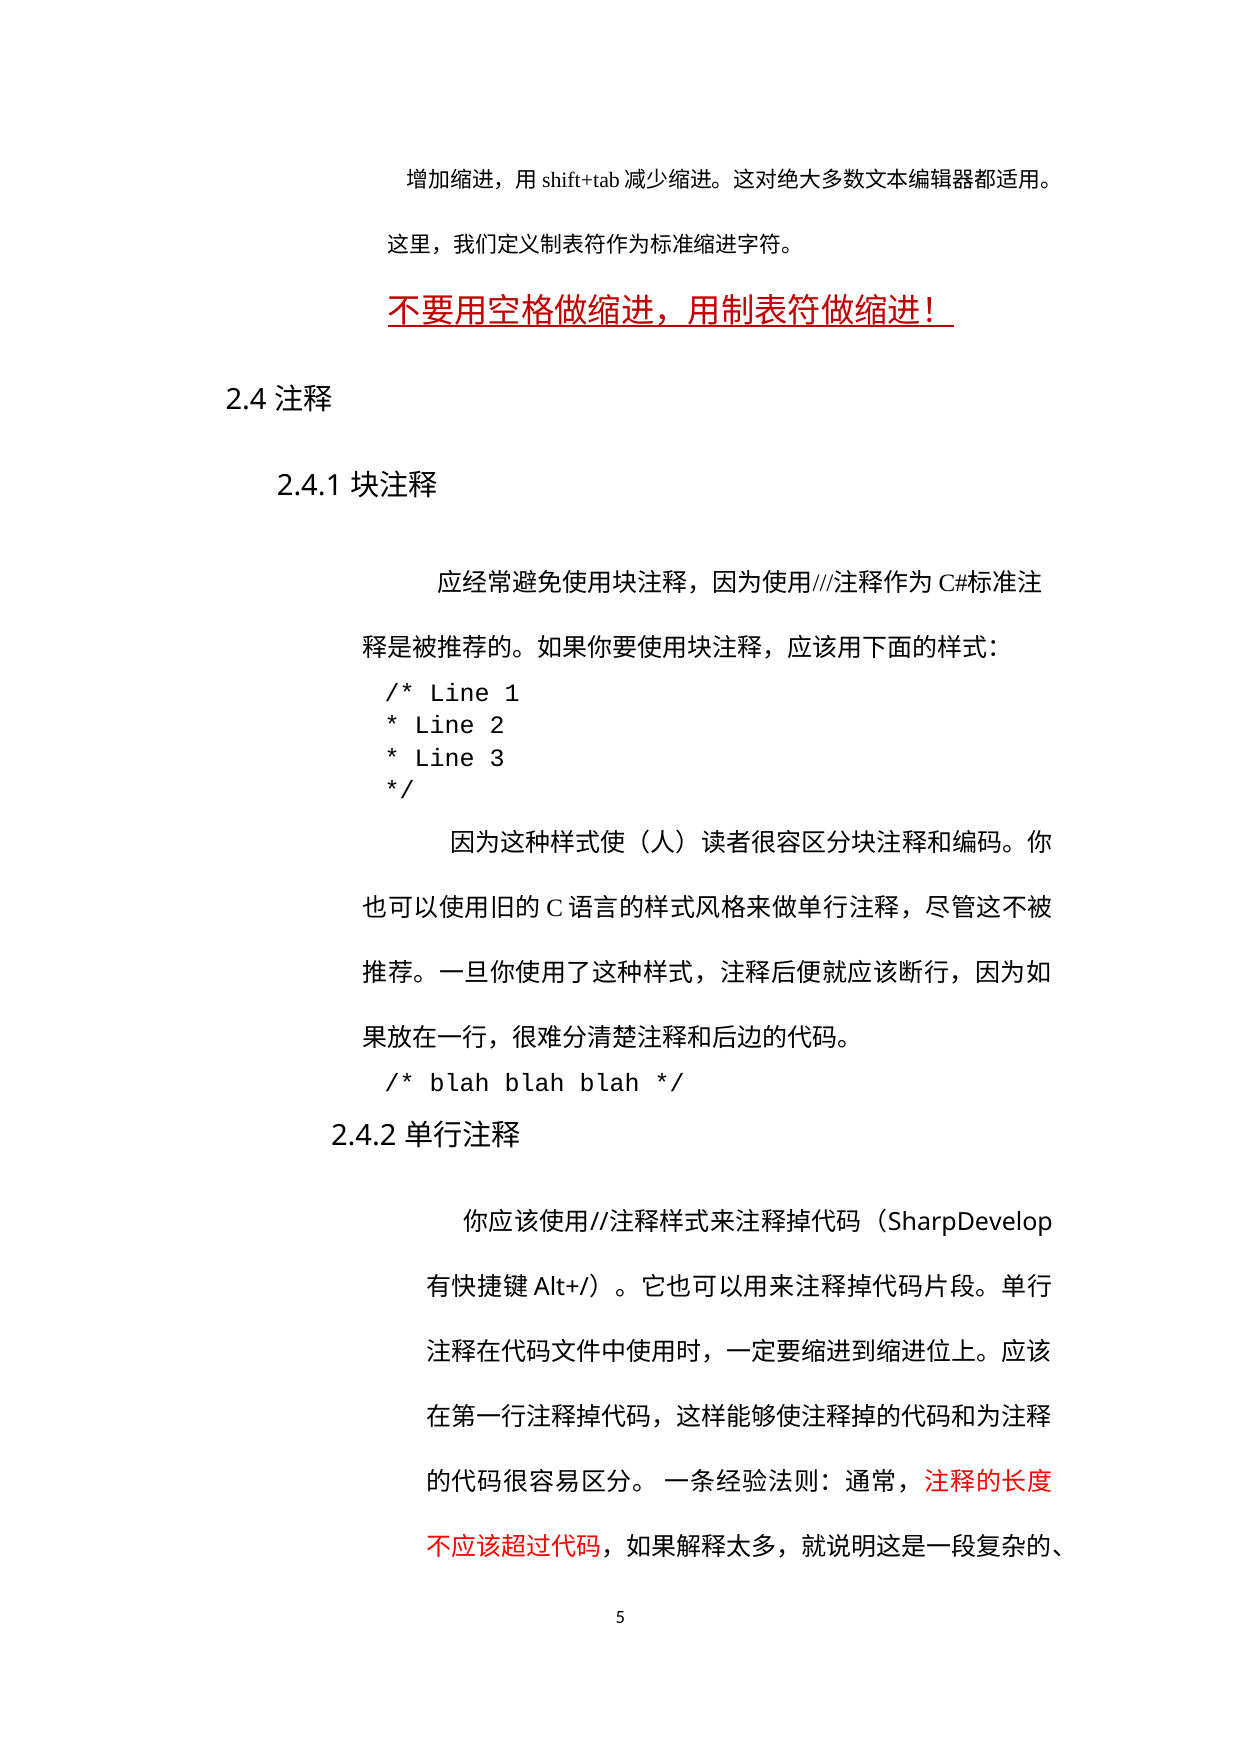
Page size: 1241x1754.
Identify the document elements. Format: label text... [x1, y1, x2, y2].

text * Line 3 [370, 743, 1023, 776]
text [426, 1187, 1053, 1577]
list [362, 162, 1053, 194]
text 2.4.1 块注释 [187, 451, 1053, 516]
text /* Line 1 [370, 678, 1023, 711]
list 这里，我们定义制表符作为标准缩进字符。 [387, 227, 1053, 259]
text /* blah blah blah */ [370, 1068, 1023, 1101]
list 2.4.2 单行注释 [262, 1101, 1053, 1166]
text 应经常避免使用块注释，因为使用///注释作为C#标准注释是被推荐的。如果你要使用块注释，应该用下面的样式： [362, 548, 1053, 678]
text 2.4 注释 [187, 364, 1053, 429]
text */ [370, 776, 1023, 808]
list 不要用空格做缩进，用制表符做缩进！ [387, 275, 1053, 340]
text * Line 2 [370, 711, 1023, 743]
text 因为这种样式使（人）读者很容区分块注释和编码。你也可以使用旧的C语言的样式风格来做单行注释，尽管这不被推荐。一旦你使用了这种样式，注释后便就应该断行，因为如果放在一行，很难分清楚注释和后边的代码。 [362, 808, 1053, 1068]
